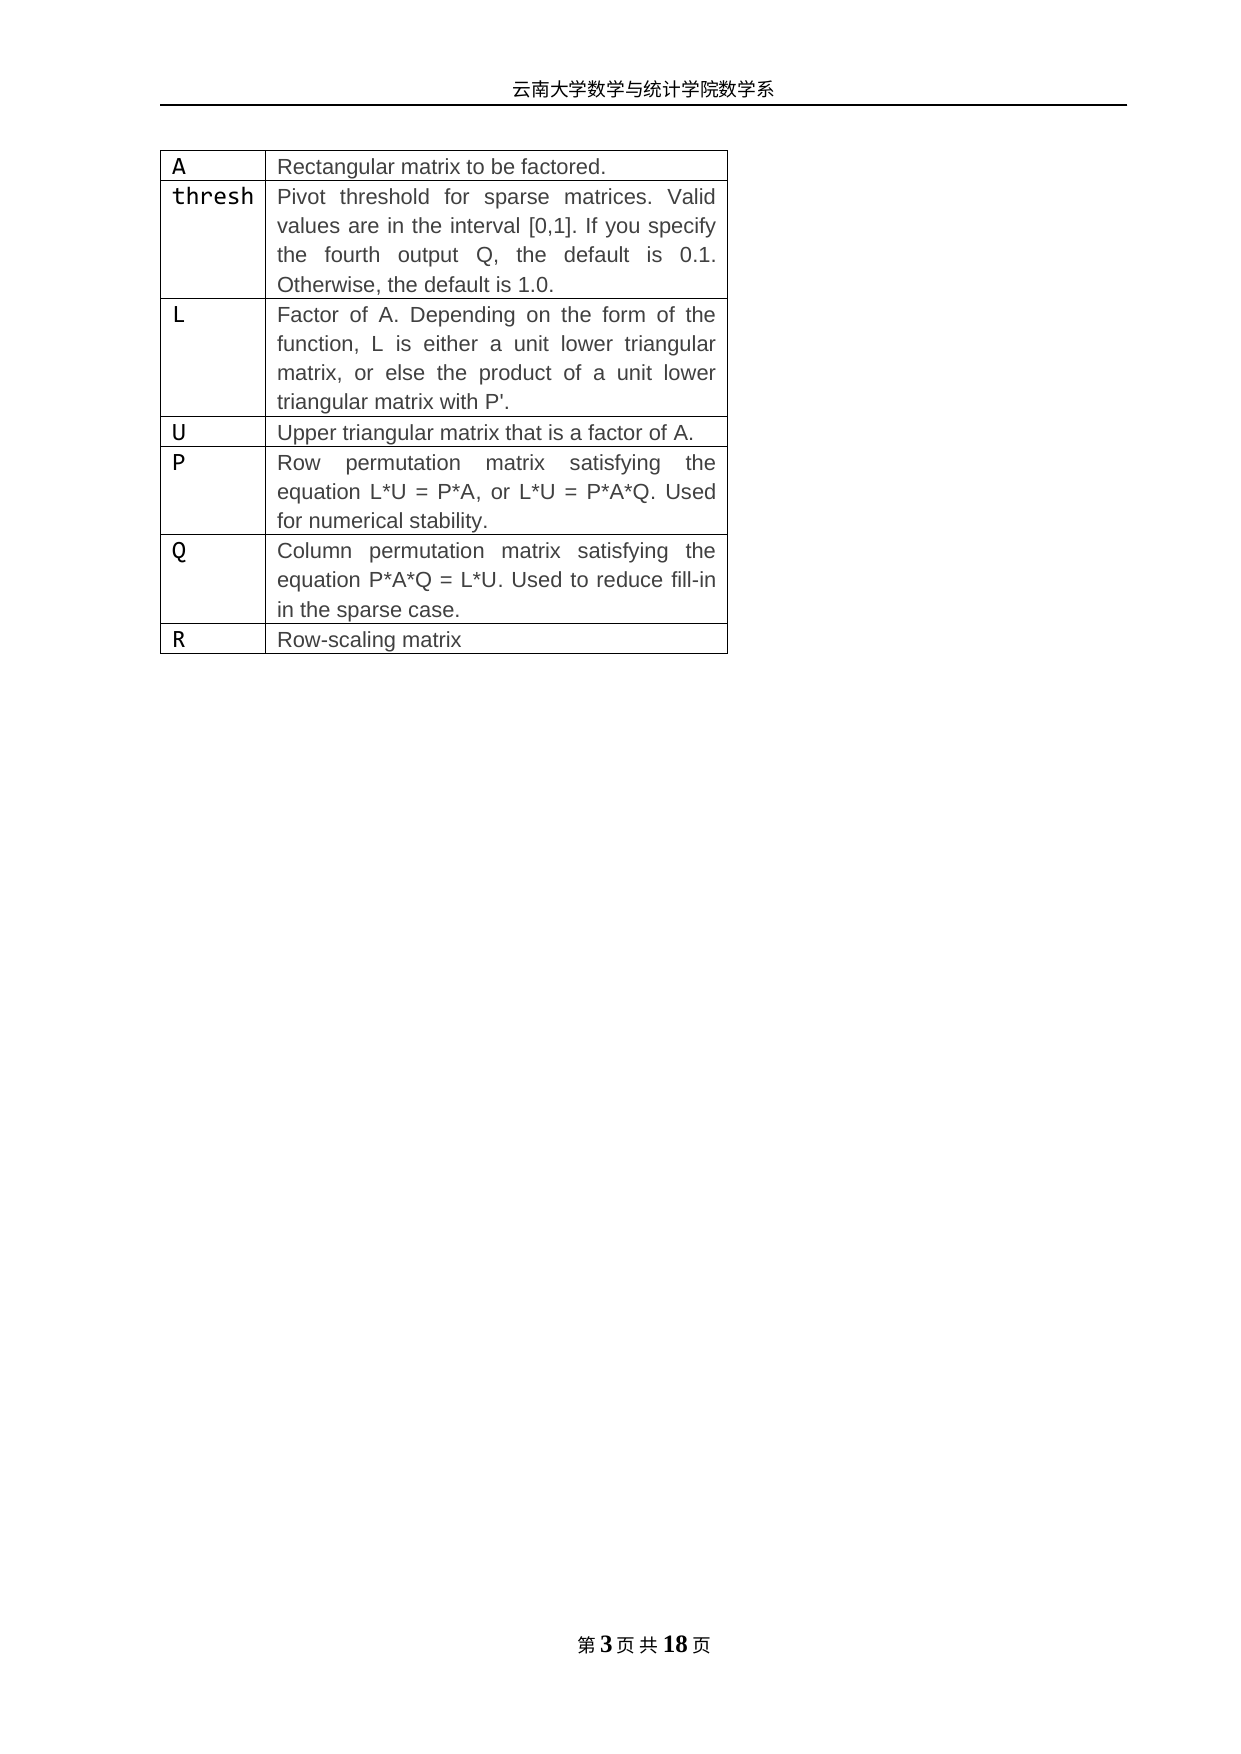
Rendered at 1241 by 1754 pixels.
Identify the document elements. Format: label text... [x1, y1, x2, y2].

table_cell Row permutation matrix satisfying the equation L*U = P*A, or L*U = P*A*Q. Used for numerical stability. [266, 447, 727, 534]
table_cell Row-scaling matrix [266, 624, 727, 653]
table_header Rectangular matrix to be factored. [266, 151, 727, 180]
table_cell Upper triangular matrix that is a factor of A. [266, 417, 727, 446]
table_cell U [161, 417, 265, 446]
table_cell Factor of A. Depending on the form of the function, L is either a unit lower triangular matrix, or else the product of a unit lower triangular matrix with P'. [266, 299, 727, 416]
table_header A [161, 151, 265, 180]
table_cell R [161, 624, 265, 653]
table_cell P [161, 447, 265, 534]
table_cell Column permutation matrix satisfying the equation P*A*Q = L*U. Used to reduce fill-in in the sparse case. [266, 535, 727, 623]
table_cell L [161, 299, 265, 416]
table_cell thresh [161, 181, 265, 298]
table_cell Pivot threshold for sparse matrices. Valid values are in the interval [0,1]. If you specify the fourth output Q, the default is 0.1. Otherwise, the default is 1.0. [266, 181, 727, 298]
table_cell Q [161, 535, 265, 623]
